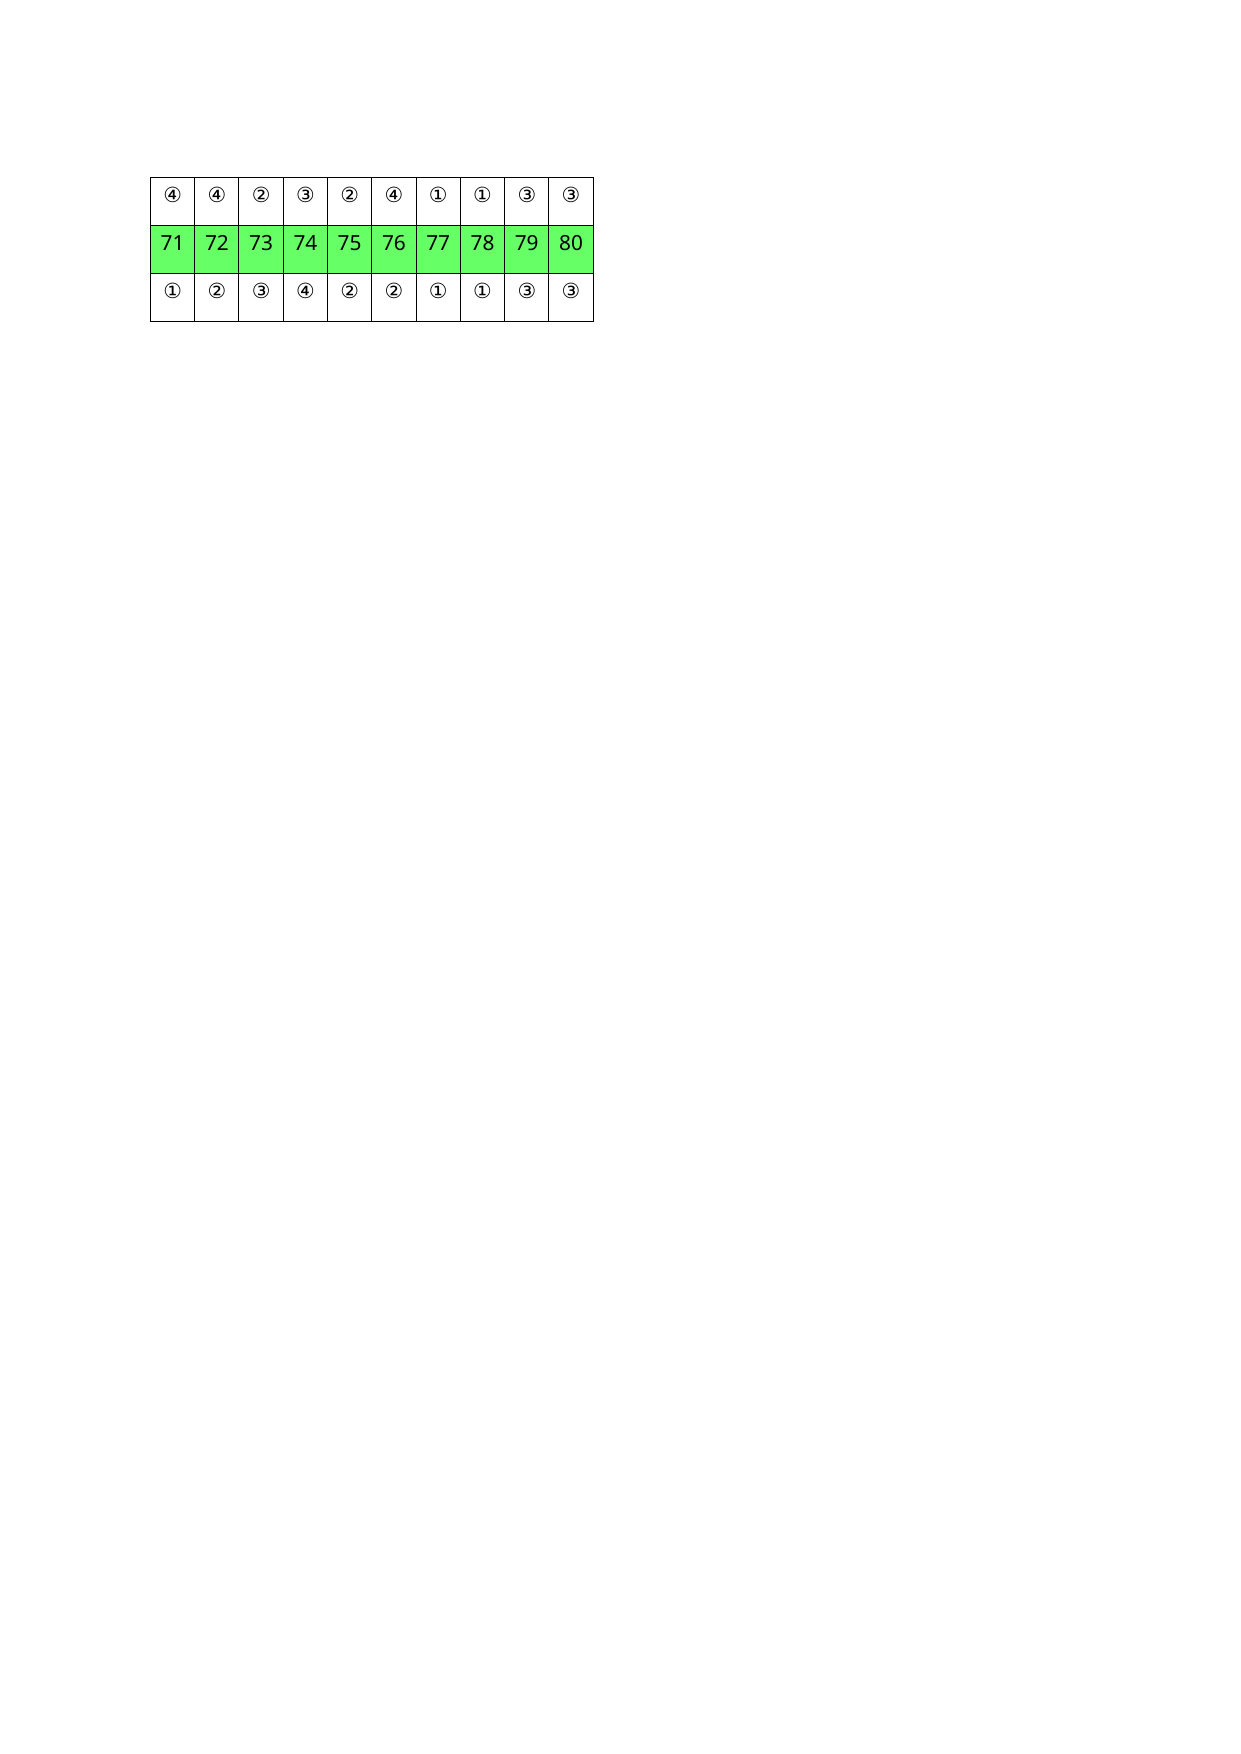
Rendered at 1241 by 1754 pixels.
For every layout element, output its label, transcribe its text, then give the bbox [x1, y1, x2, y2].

table_cell ③ [284, 178, 327, 225]
table_cell ④ [151, 178, 194, 225]
table_cell ④ [372, 178, 416, 225]
table_cell ② [328, 178, 371, 225]
table_cell 79 [505, 226, 548, 273]
table_cell ③ [549, 274, 593, 321]
table_cell ④ [284, 274, 327, 321]
table_cell ④ [195, 178, 238, 225]
table_cell 76 [372, 226, 416, 273]
table_cell 78 [461, 226, 504, 273]
table_cell ① [461, 178, 504, 225]
table_cell ② [372, 274, 416, 321]
table_cell ③ [505, 274, 548, 321]
table_cell ② [239, 178, 283, 225]
table_cell ① [417, 274, 460, 321]
table_cell ① [417, 178, 460, 225]
table_cell 73 [239, 226, 283, 273]
table_cell 74 [284, 226, 327, 273]
table_cell 71 [151, 226, 194, 273]
table_cell ② [328, 274, 371, 321]
table_cell ③ [239, 274, 283, 321]
table_cell ③ [505, 178, 548, 225]
table_cell 80 [549, 226, 593, 273]
table_cell 75 [328, 226, 371, 273]
table_cell ① [461, 274, 504, 321]
table_cell ① [151, 274, 194, 321]
table_cell 77 [417, 226, 460, 273]
table_cell 72 [195, 226, 238, 273]
table_cell ③ [549, 178, 593, 225]
table_cell ② [195, 274, 238, 321]
